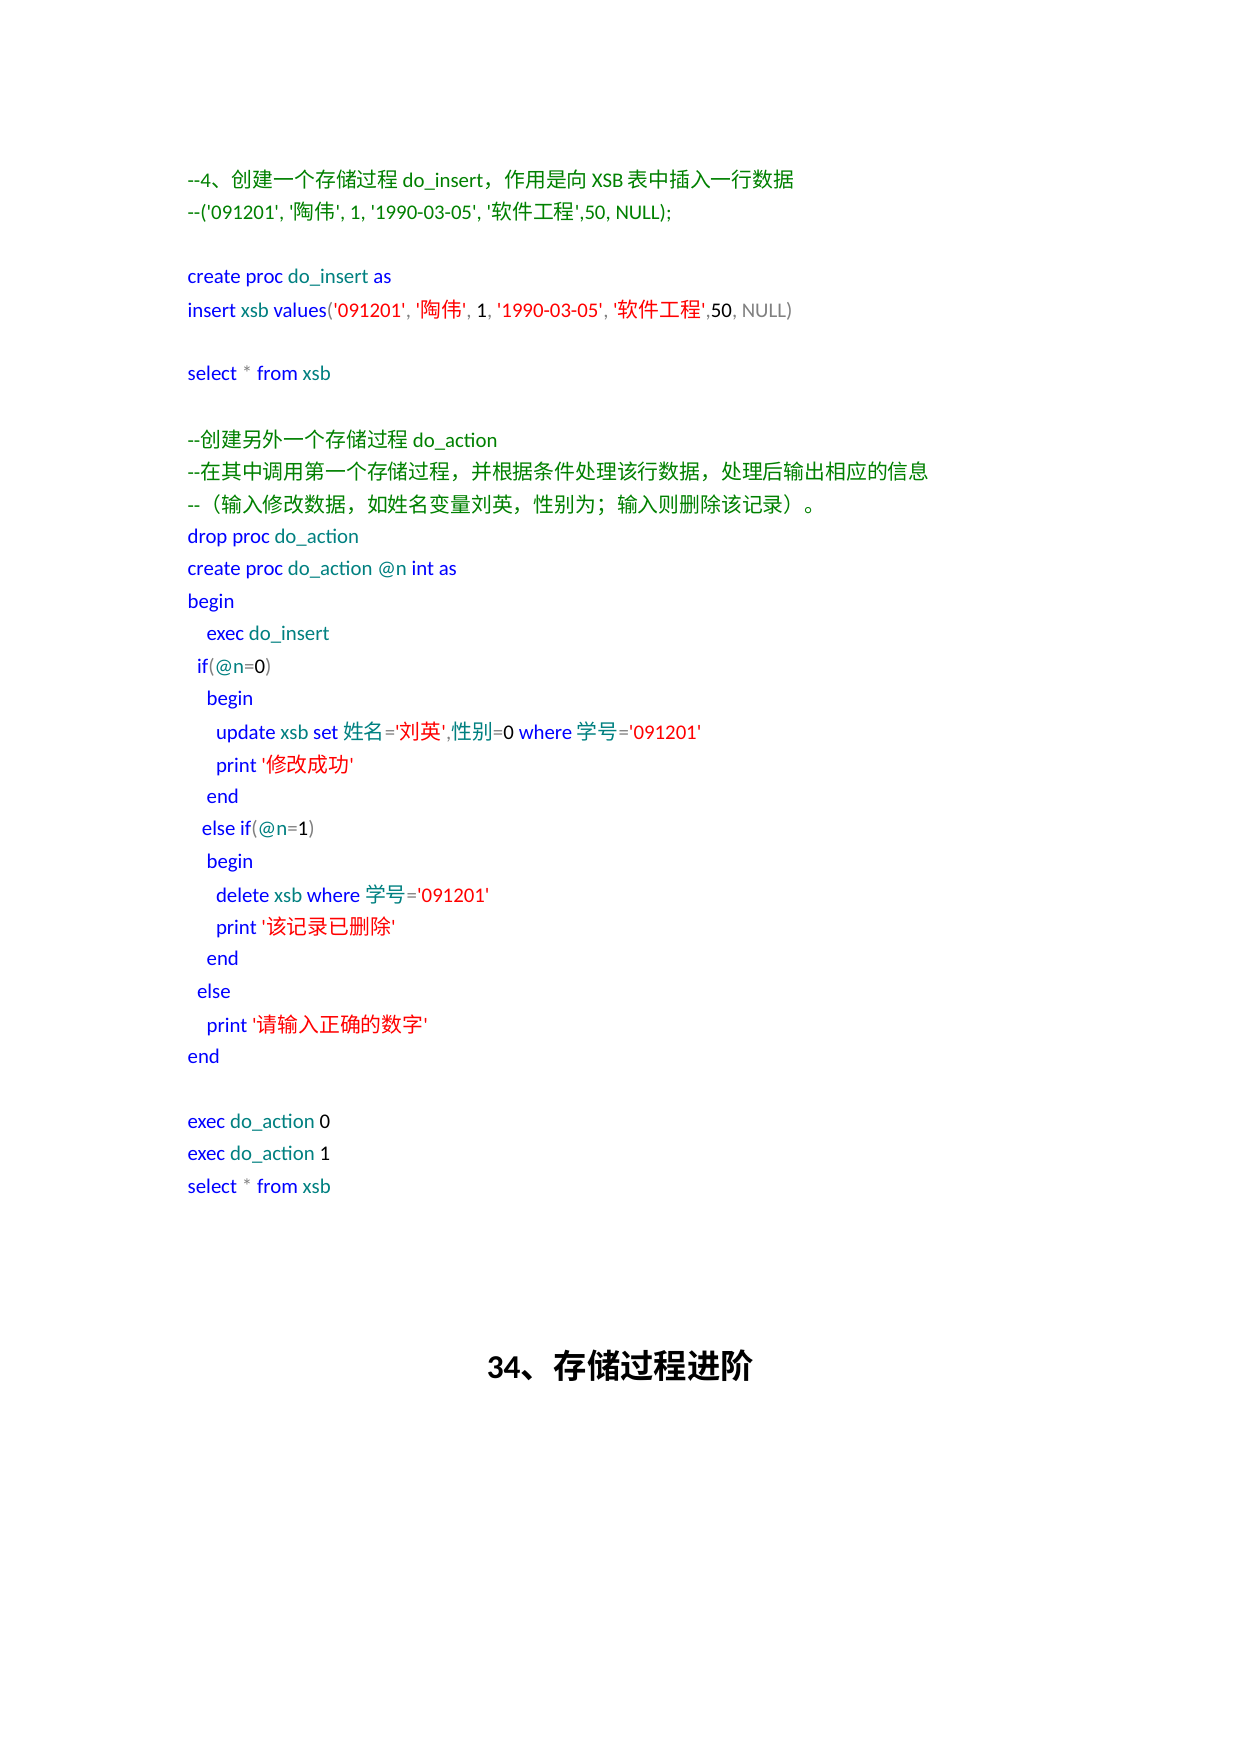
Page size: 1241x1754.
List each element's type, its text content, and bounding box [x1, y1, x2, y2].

text if(@n=0) [187, 649, 1053, 682]
text --在其中调用第一个存储过程，并根据条件处理该行数据，处理后输出相应的信息 [187, 454, 1053, 487]
text begin [187, 682, 1053, 714]
text end [187, 779, 1053, 812]
list select * from xsb [187, 1169, 1053, 1202]
text begin [187, 844, 1053, 877]
text --创建另外一个存储过程do_action [187, 422, 1053, 454]
text insert xsb values('091201', '陶伟', 1, '1990-03-05', '软件工程',50, NULL) [187, 292, 1053, 324]
text update xsb set 姓名='刘英',性别=0 where 学号='091201' [187, 714, 1053, 747]
text print '该记录已删除' [187, 909, 1053, 942]
text --（输入修改数据，如姓名变量刘英，性别为；输入则删除该记录）。 [187, 487, 1053, 519]
text print '请输入正确的数字' [187, 1007, 1053, 1039]
text exec do_insert [187, 617, 1053, 649]
text end [187, 1039, 1053, 1072]
text exec do_action 1 [187, 1137, 1053, 1169]
text create proc do_insert as [187, 259, 1053, 292]
list 存储过程进阶 [187, 1332, 1053, 1397]
text end [187, 942, 1053, 974]
text begin [187, 584, 1053, 617]
text exec do_action 0 [187, 1104, 1053, 1137]
text create proc do_action @n int as [187, 552, 1053, 584]
text else if(@n=1) [187, 812, 1053, 844]
text delete xsb where 学号='091201' [187, 877, 1053, 909]
text select * from xsb [187, 357, 1053, 389]
text print '修改成功' [187, 747, 1053, 779]
text drop proc do_action [187, 519, 1053, 552]
text --('091201', '陶伟', 1, '1990-03-05', '软件工程',50, NULL); [187, 194, 1053, 227]
text --4、创建一个存储过程do_insert，作用是向XSB表中插入一行数据 [187, 162, 1053, 194]
text else [187, 974, 1053, 1007]
